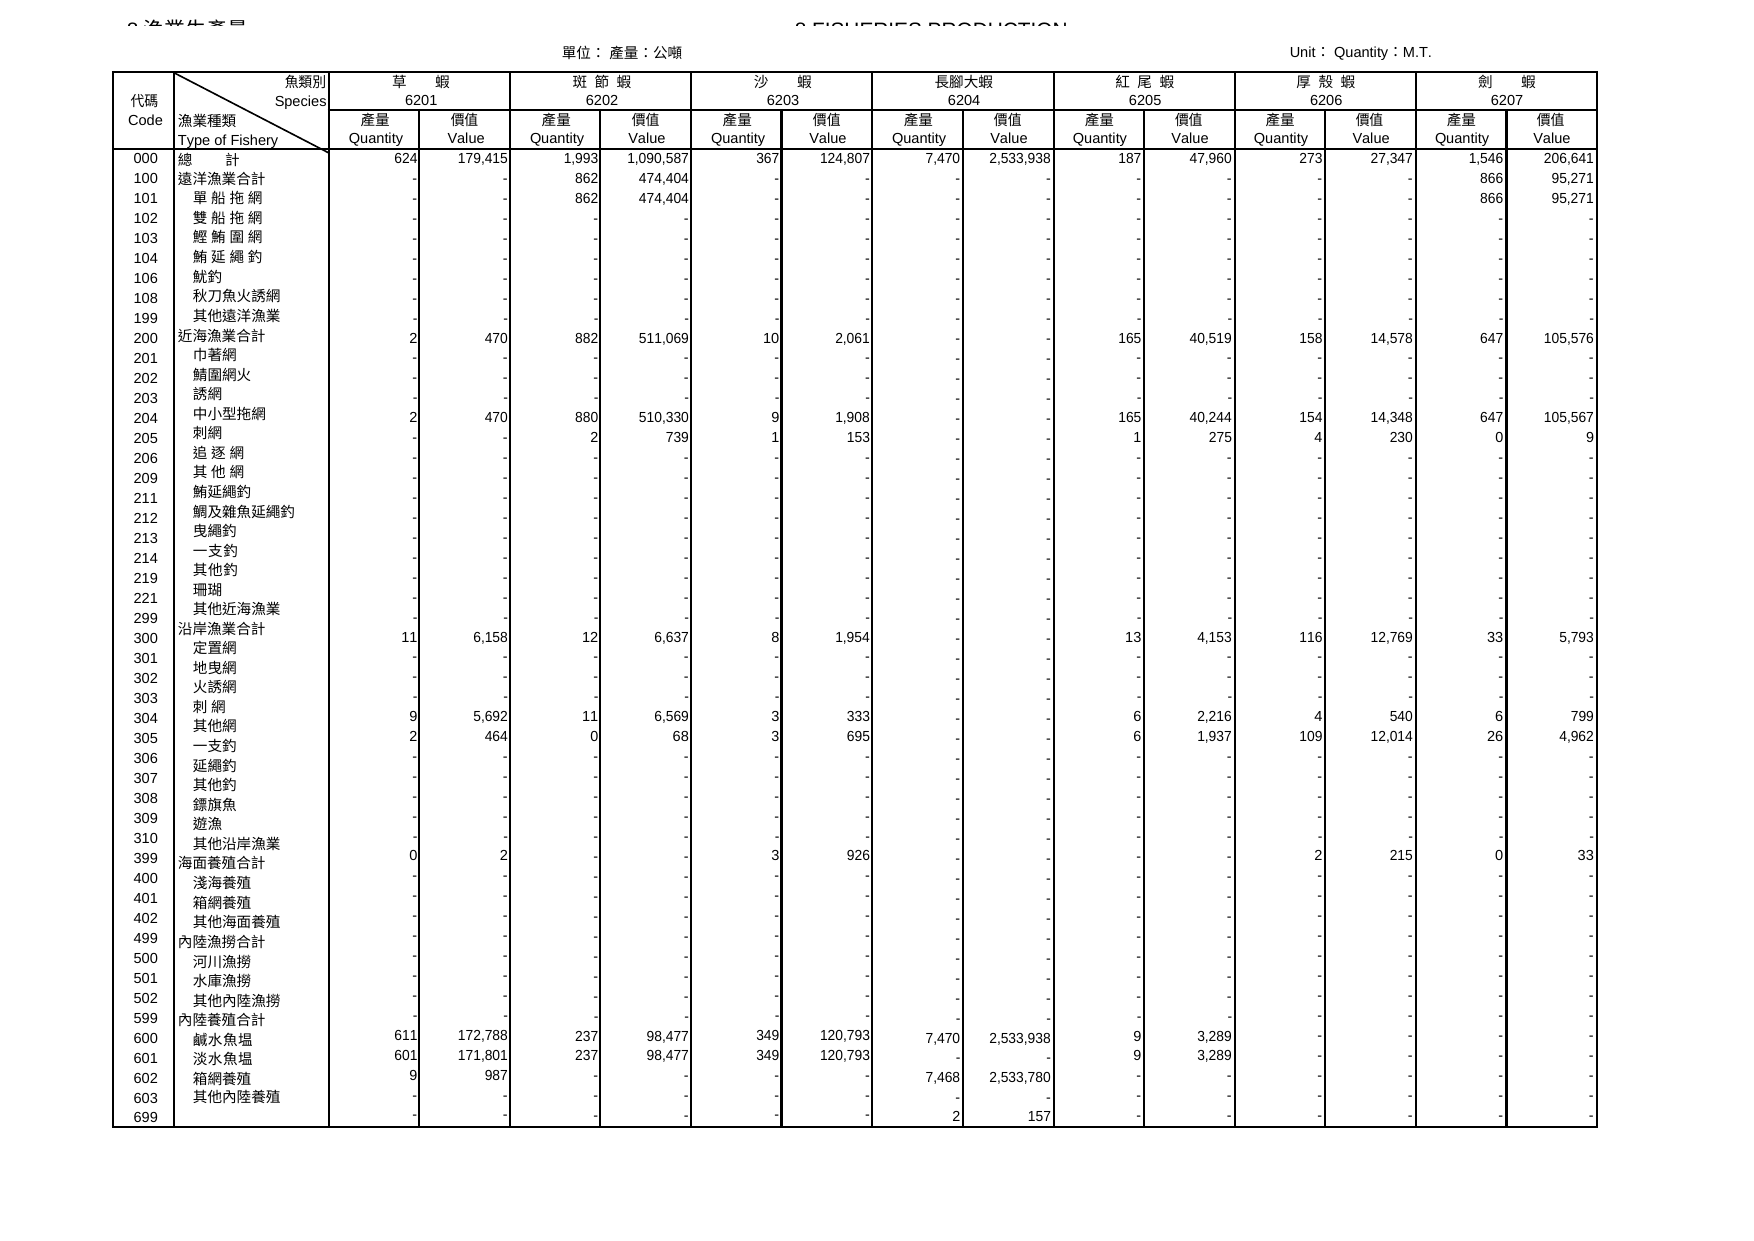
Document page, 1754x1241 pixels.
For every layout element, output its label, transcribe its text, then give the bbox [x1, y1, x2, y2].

table_header 斑 節 蝦 6202 [511, 73, 690, 109]
table_cell 367 - - - - - - - - 10 - - - 9 1 - - - - - - - - - 8 - - - 3 3 - - - - - 3 - - - - - - - - 349 349 - - - [692, 150, 780, 1126]
table_header 代碼 Code [114, 73, 173, 148]
table_header 紅 尾 蝦 6205 [1055, 73, 1234, 109]
table_header 厚 殼 蝦 6206 [1236, 73, 1415, 109]
table_cell 1,090,587 474,404 474,404 - - - - - - 511,069 - - - 510,330 739 - - - - - - - - - 6,637 - - - 6,569 68 - - - - - - - - - - - - - - 98,477 98,477 - - - [601, 150, 690, 1126]
table_cell 產量 Quantity [1417, 111, 1505, 148]
table_cell 27,347 - - - - - - - - 14,578 - - - 14,348 230 - - - - - - - - - 12,769 - - - 540 12,014 - - - - - 215 - - - - - - - - - - - - - [1326, 150, 1415, 1126]
table_cell 2,533,938 - - - - - - - - - - - - - - - - - - - - - - - - - - - - - - - - - - - - - - - - - - - 2,533,938 - 2,533,780 - 157 [964, 150, 1053, 1126]
table_header 長腳大蝦 6204 [873, 73, 1053, 109]
table_cell 產量 Quantity [1055, 111, 1143, 148]
table_cell 價值 Value [964, 111, 1053, 148]
table_cell 產量 Quantity [330, 111, 418, 148]
table_header 草 蝦 6201 [330, 73, 509, 109]
table_cell 價值 Value [420, 111, 509, 148]
table_cell 價值 Value [1508, 111, 1596, 148]
table_cell 206,641 95,271 95,271 - - - - - - 105,576 - - - 105,567 9 - - - - - - - - - 5,793 - - - 799 4,962 - - - - - 33 - - - - - - - - - - - - - [1508, 150, 1596, 1126]
table_cell 產量 Quantity [511, 111, 599, 148]
table_cell 1,993 862 862 - - - - - - 882 - - - 880 2 - - - - - - - - - 12 - - - 11 0 - - - - - - - - - - - - - - 237 237 - - - [511, 150, 599, 1126]
table_cell 價值 Value [1145, 111, 1234, 148]
table_cell 187 - - - - - - - - 165 - - - 165 1 - - - - - - - - - 13 - - - 6 6 - - - - - - - - - - - - - - 9 9 - - - [1055, 150, 1143, 1126]
table_header 沙 蝦 6203 [692, 73, 871, 109]
table_cell 價值 Value [601, 111, 690, 148]
table_cell 7,470 - - - - - - - - - - - - - - - - - - - - - - - - - - - - - - - - - - - - - - - - - - - 7,470 - 7,468 - 2 [873, 150, 962, 1126]
table_cell 179,415 - - - - - - - - 470 - - - 470 - - - - - - - - - - 6,158 - - - 5,692 464 - - - - - 2 - - - - - - - - 172,788 171,801 987 - - [420, 150, 509, 1126]
table_cell 產量 Quantity [692, 111, 780, 148]
table_cell 47,960 - - - - - - - - 40,519 - - - 40,244 275 - - - - - - - - - 4,153 - - - 2,216 1,937 - - - - - - - - - - - - - - 3,289 3,289 - - - [1145, 150, 1234, 1126]
table_cell 價值 Value [783, 111, 871, 148]
table_cell 產量 Quantity [873, 111, 962, 148]
table_header 劍 蝦 6207 [1417, 73, 1596, 109]
table_cell 273 - - - - - - - - 158 - - - 154 4 - - - - - - - - - 116 - - - 4 109 - - - - - 2 - - - - - - - - - - - - - [1236, 150, 1324, 1126]
table_cell 1,546 866 866 - - - - - - 647 - - - 647 0 - - - - - - - - - 33 - - - 6 26 - - - - - 0 - - - - - - - - - - - - - [1417, 150, 1505, 1126]
table_cell 價值 Value [1326, 111, 1415, 148]
table_header 魚類別 Species 漁業種類 Type of Fishery [175, 73, 328, 148]
table_cell 624 - - - - - - - - 2 - - - 2 - - - - - - - - - - 11 - - - 9 2 - - - - - 0 - - - - - - - - 611 601 9 - - [330, 150, 418, 1126]
table_cell 產量 Quantity [1236, 111, 1324, 148]
table_cell 124,807 - - - - - - - - 2,061 - - - 1,908 153 - - - - - - - - - 1,954 - - - 333 695 - - - - - 926 - - - - - - - - 120,793 120,793 - - - [783, 150, 871, 1126]
